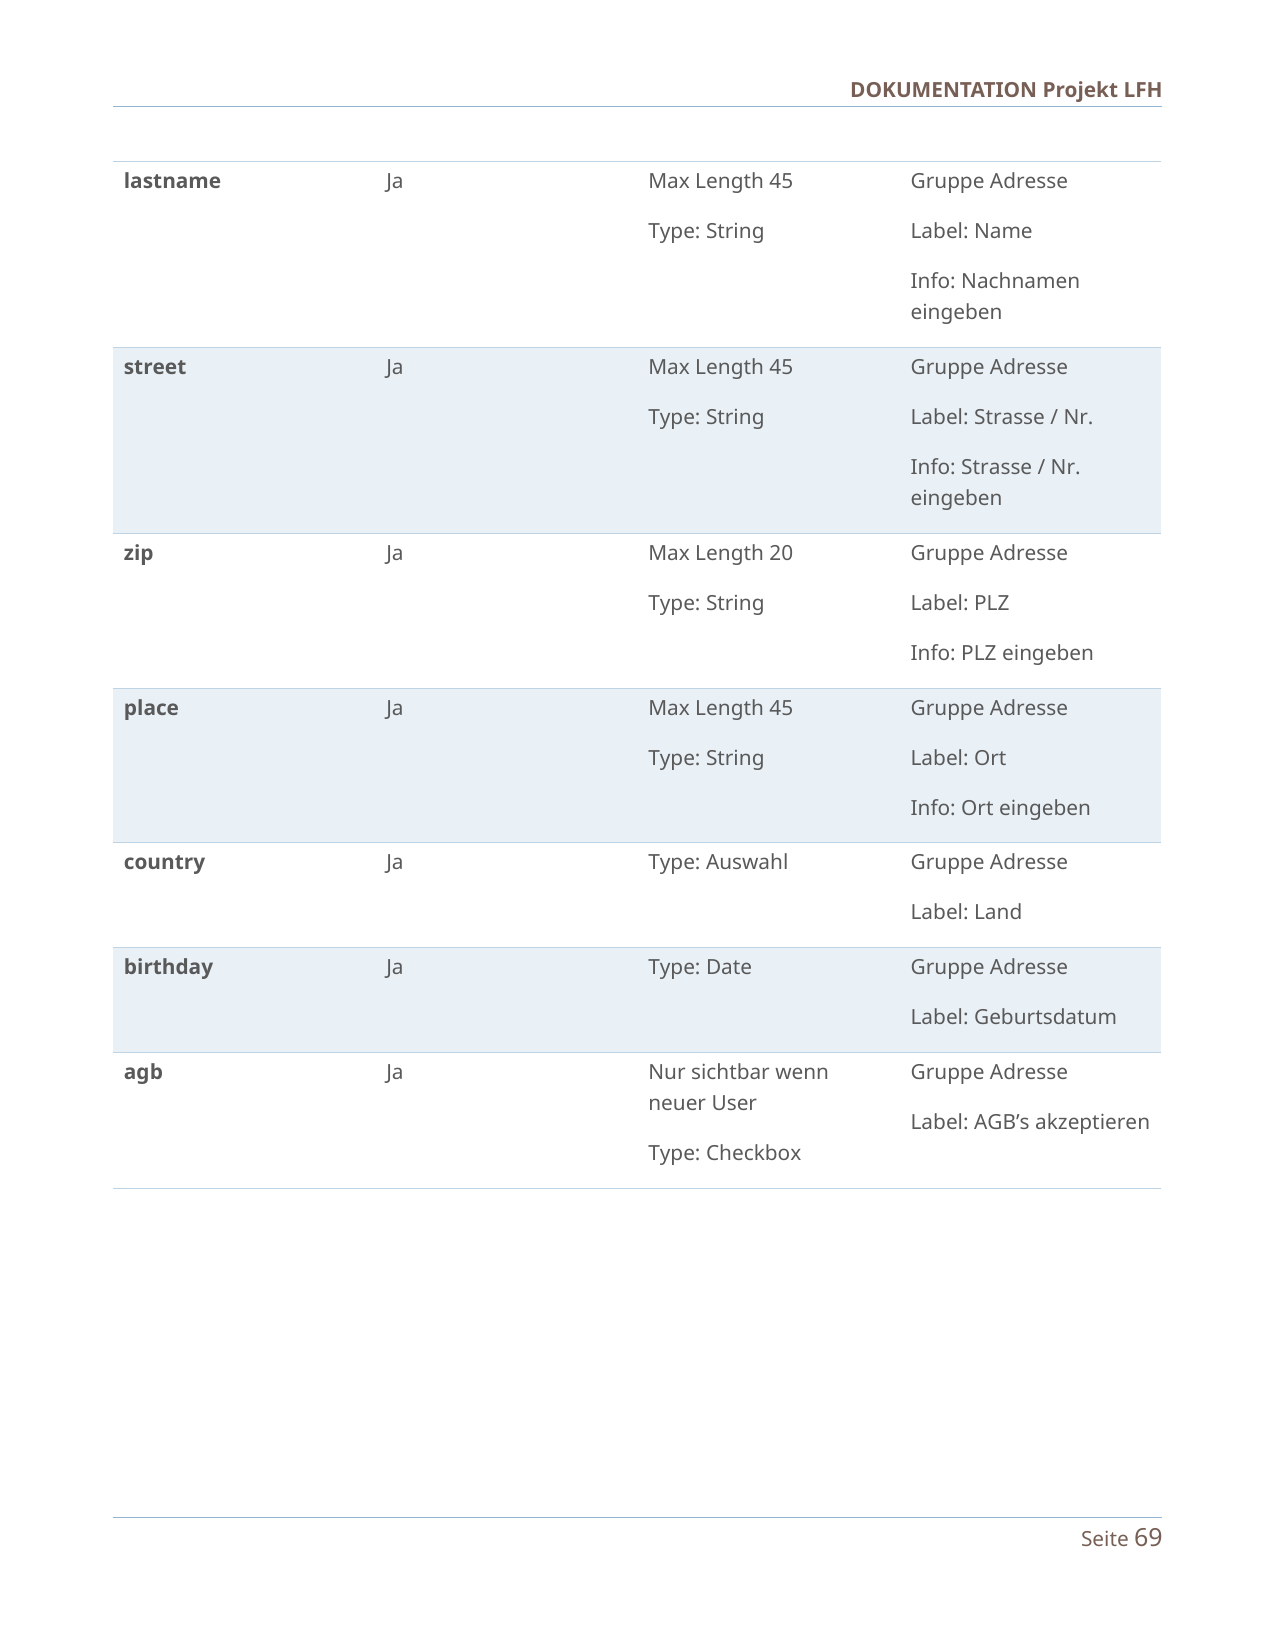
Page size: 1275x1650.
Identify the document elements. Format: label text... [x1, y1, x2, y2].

table_cell Ja [375, 534, 637, 687]
table_cell Ja [375, 1053, 637, 1188]
table_cell Gruppe Adresse Label: Geburtsdatum [899, 948, 1161, 1052]
table_cell street [113, 348, 375, 533]
table_cell zip [113, 534, 375, 687]
table_cell Max Length 45 Type: String [637, 348, 899, 533]
table_cell Type: Auswahl [637, 843, 899, 947]
table_cell place [113, 689, 375, 842]
table_cell agb [113, 1053, 375, 1188]
table_cell Gruppe Adresse Label: Land [899, 843, 1161, 947]
table_cell Ja [375, 948, 637, 1052]
table_cell Ja [375, 162, 637, 347]
table_cell Max Length 20 Type: String [637, 534, 899, 687]
table_cell Nur sichtbar wenn neuer User Type: Checkbox [637, 1053, 899, 1188]
table_cell Gruppe Adresse Label: Name Info: Nachnamen eingeben [899, 162, 1161, 347]
table_cell Ja [375, 348, 637, 533]
table_cell Ja [375, 689, 637, 842]
table_cell country [113, 843, 375, 947]
table_cell Gruppe Adresse Label: PLZ Info: PLZ eingeben [899, 534, 1161, 687]
table_cell Max Length 45 Type: String [637, 162, 899, 347]
table_cell lastname [113, 162, 375, 347]
table_cell Ja [375, 843, 637, 947]
table_cell Type: Date [637, 948, 899, 1052]
table_cell Max Length 45 Type: String [637, 689, 899, 842]
table_cell Gruppe Adresse Label: Strasse / Nr. Info: Strasse / Nr. eingeben [899, 348, 1161, 533]
table_cell Gruppe Adresse Label: Ort Info: Ort eingeben [899, 689, 1161, 842]
table_cell birthday [113, 948, 375, 1052]
table_cell Gruppe Adresse Label: AGB’s akzeptieren [899, 1053, 1161, 1188]
